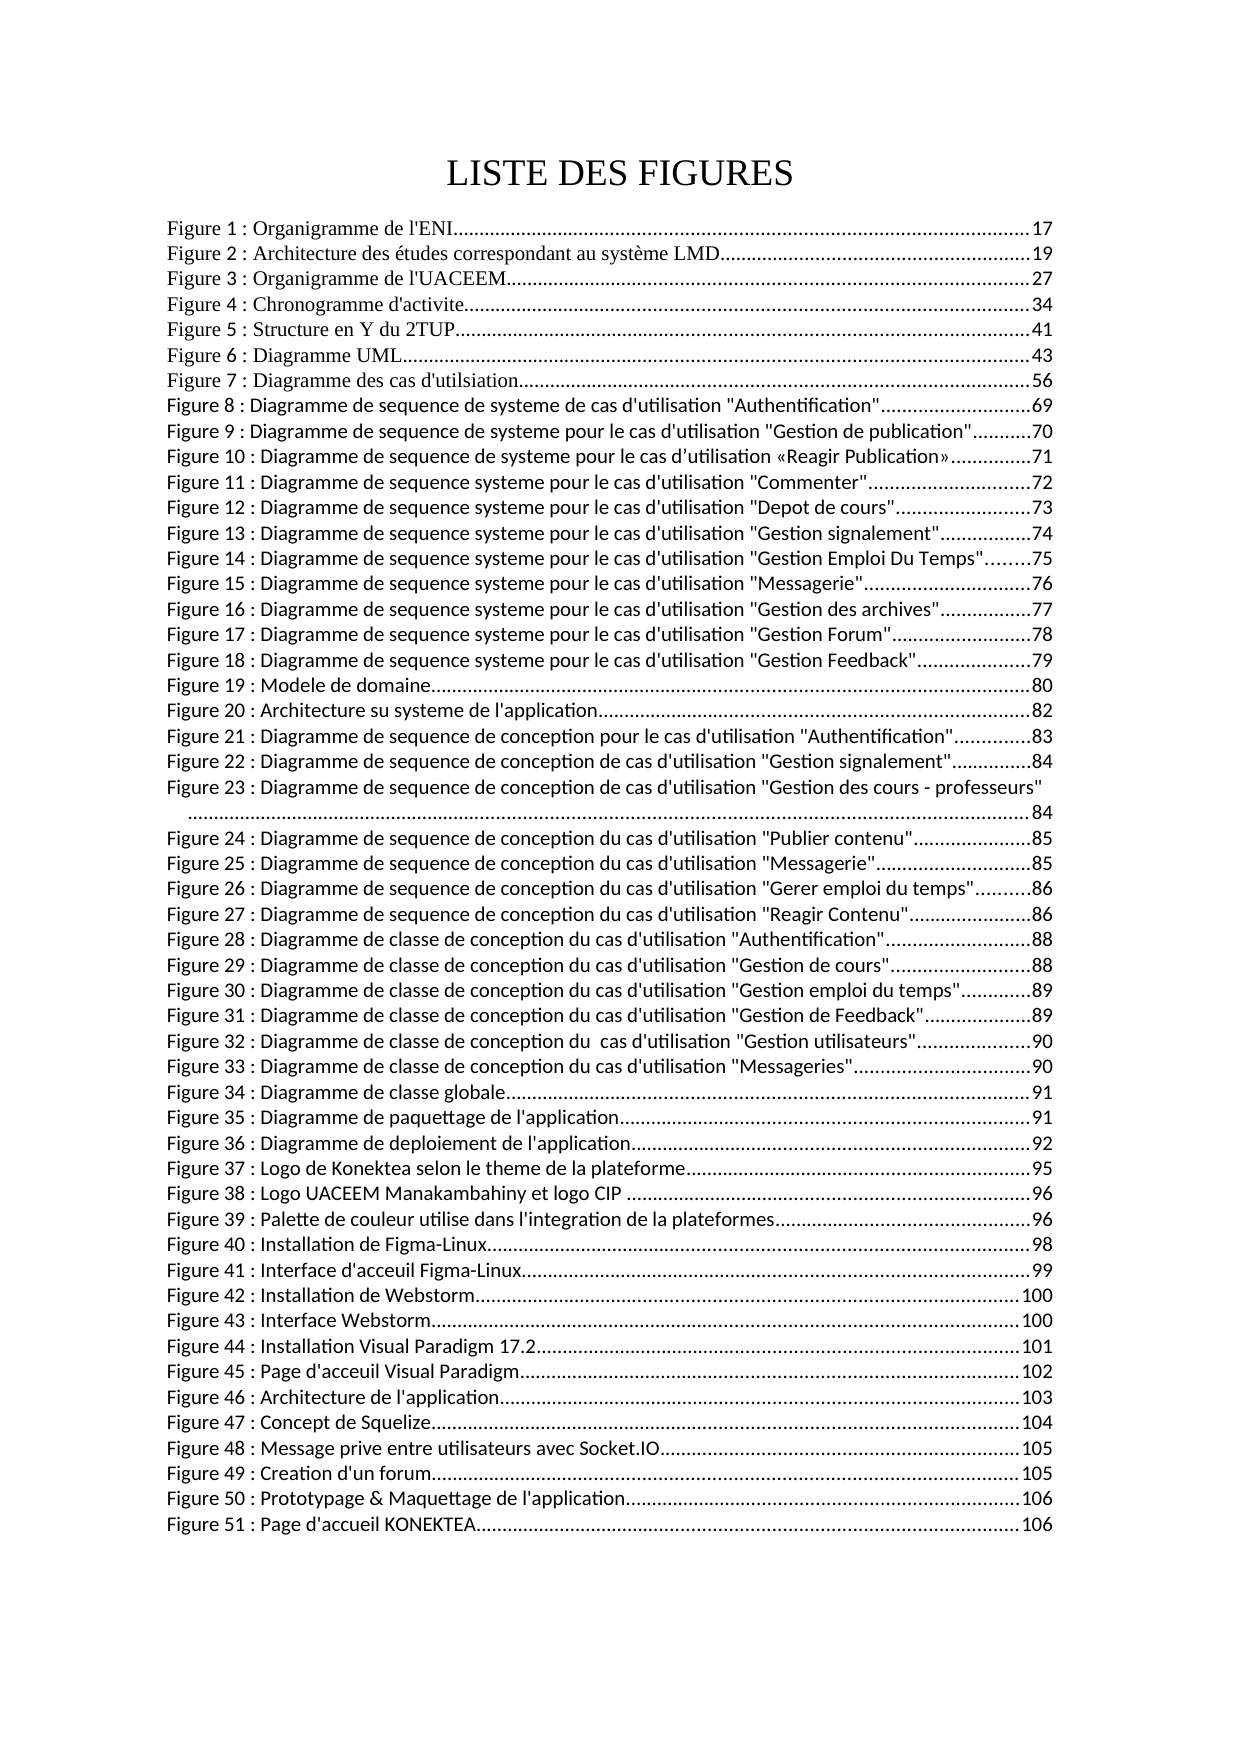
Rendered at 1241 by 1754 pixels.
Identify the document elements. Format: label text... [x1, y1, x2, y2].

text Figure 44 : Installation Visual Paradigm 17.2 101 [167, 1333, 1053, 1358]
text Figure 38 : Logo UACEEM Manakambahiny et logo CIP 96 [167, 1181, 1053, 1206]
text Figure 22 : Diagramme de sequence de conception de cas d'utilisation "Gestion signalement" 84 [167, 748, 1053, 774]
text Figure 33 : Diagramme de classe de conception du cas d'utilisation "Messageries" 90 [167, 1053, 1053, 1079]
text Figure 25 : Diagramme de sequence de conception du cas d'utilisation "Messagerie" 85 [167, 850, 1053, 876]
text Figure 36 : Diagramme de deploiement de l'application 92 [167, 1130, 1053, 1155]
text Figure 43 : Interface Webstorm 100 [167, 1308, 1053, 1333]
text Figure 27 : Diagramme de sequence de conception du cas d'utilisation "Reagir Contenu" 86 [167, 901, 1053, 926]
text Figure 7 : Diagramme des cas d'utilsiation 56 [167, 367, 1053, 393]
text Figure 23 : Diagramme de sequence de conception de cas d'utilisation "Gestion des cours - professeurs" 84 [167, 774, 1053, 825]
text Figure 11 : Diagramme de sequence systeme pour le cas d'utilisation "Commenter" 72 [167, 469, 1053, 494]
text Figure 13 : Diagramme de sequence systeme pour le cas d'utilisation "Gestion signalement" 74 [167, 520, 1053, 545]
text Figure 19 : Modele de domaine 80 [167, 672, 1053, 698]
text Figure 16 : Diagramme de sequence systeme pour le cas d'utilisation "Gestion des archives" 77 [167, 596, 1053, 621]
text Figure 40 : Installation de Figma-Linux 98 [167, 1231, 1053, 1257]
text Figure 12 : Diagramme de sequence systeme pour le cas d'utilisation "Depot de cours" 73 [167, 494, 1053, 520]
text Figure 24 : Diagramme de sequence de conception du cas d'utilisation "Publier contenu" 85 [167, 825, 1053, 850]
text Figure 50 : Prototypage & Maquettage de l'application 106 [167, 1486, 1053, 1511]
text Figure 2 : Architecture des études correspondant au système LMD 19 [167, 240, 1053, 266]
text Figure 42 : Installation de Webstorm 100 [167, 1282, 1053, 1308]
text Figure 5 : Structure en Y du 2TUP 41 [167, 316, 1053, 342]
text Figure 14 : Diagramme de sequence systeme pour le cas d'utilisation "Gestion Emploi Du Temps" 75 [167, 545, 1053, 571]
text Figure 49 : Creation d'un forum 105 [167, 1460, 1053, 1486]
list LISTE DES FIGURES [187, 150, 1053, 193]
text Figure 4 : Chronogramme d'activite 34 [167, 291, 1053, 316]
text Figure 35 : Diagramme de paquettage de l'application 91 [167, 1104, 1053, 1130]
text Figure 31 : Diagramme de classe de conception du cas d'utilisation "Gestion de Feedback" 89 [167, 1003, 1053, 1028]
text Figure 39 : Palette de couleur utilise dans l'integration de la plateformes 96 [167, 1206, 1053, 1231]
text Figure 21 : Diagramme de sequence de conception pour le cas d'utilisation "Authentification" 83 [167, 723, 1053, 748]
text Figure 17 : Diagramme de sequence systeme pour le cas d'utilisation "Gestion Forum" 78 [167, 621, 1053, 647]
text Figure 32 : Diagramme de classe de conception du cas d'utilisation "Gestion utilisateurs" 90 [167, 1028, 1053, 1053]
text Figure 3 : Organigramme de l'UACEEM 27 [167, 266, 1053, 291]
text Figure 45 : Page d'acceuil Visual Paradigm 102 [167, 1358, 1053, 1384]
text Figure 1 : Organigramme de l'ENI 17 [167, 215, 1053, 240]
text Figure 26 : Diagramme de sequence de conception du cas d'utilisation "Gerer emploi du temps" 86 [167, 876, 1053, 901]
text Figure 8 : Diagramme de sequence de systeme de cas d'utilisation "Authentification" 69 [167, 393, 1053, 418]
text Figure 18 : Diagramme de sequence systeme pour le cas d'utilisation "Gestion Feedback" 79 [167, 647, 1053, 672]
text Figure 46 : Architecture de l'application 103 [167, 1384, 1053, 1409]
text Figure 29 : Diagramme de classe de conception du cas d'utilisation "Gestion de cours" 88 [167, 952, 1053, 977]
text Figure 37 : Logo de Konektea selon le theme de la plateforme 95 [167, 1155, 1053, 1181]
text Figure 30 : Diagramme de classe de conception du cas d'utilisation "Gestion emploi du temps" 89 [167, 977, 1053, 1003]
text Figure 9 : Diagramme de sequence de systeme pour le cas d'utilisation "Gestion de publication" 70 [167, 418, 1053, 443]
text Figure 10 : Diagramme de sequence de systeme pour le cas d’utilisation «Reagir Publication» 71 [167, 443, 1053, 469]
text Figure 6 : Diagramme UML 43 [167, 342, 1053, 367]
text Figure 28 : Diagramme de classe de conception du cas d'utilisation "Authentification" 88 [167, 926, 1053, 952]
text Figure 51 : Page d'accueil KONEKTEA 106 [167, 1511, 1053, 1536]
text Figure 20 : Architecture su systeme de l'application 82 [167, 698, 1053, 723]
text Figure 48 : Message prive entre utilisateurs avec Socket.IO 105 [167, 1435, 1053, 1460]
text Figure 15 : Diagramme de sequence systeme pour le cas d'utilisation "Messagerie" 76 [167, 571, 1053, 596]
text Figure 47 : Concept de Squelize 104 [167, 1409, 1053, 1435]
text Figure 34 : Diagramme de classe globale 91 [167, 1079, 1053, 1104]
text Figure 41 : Interface d'acceuil Figma-Linux 99 [167, 1257, 1053, 1282]
